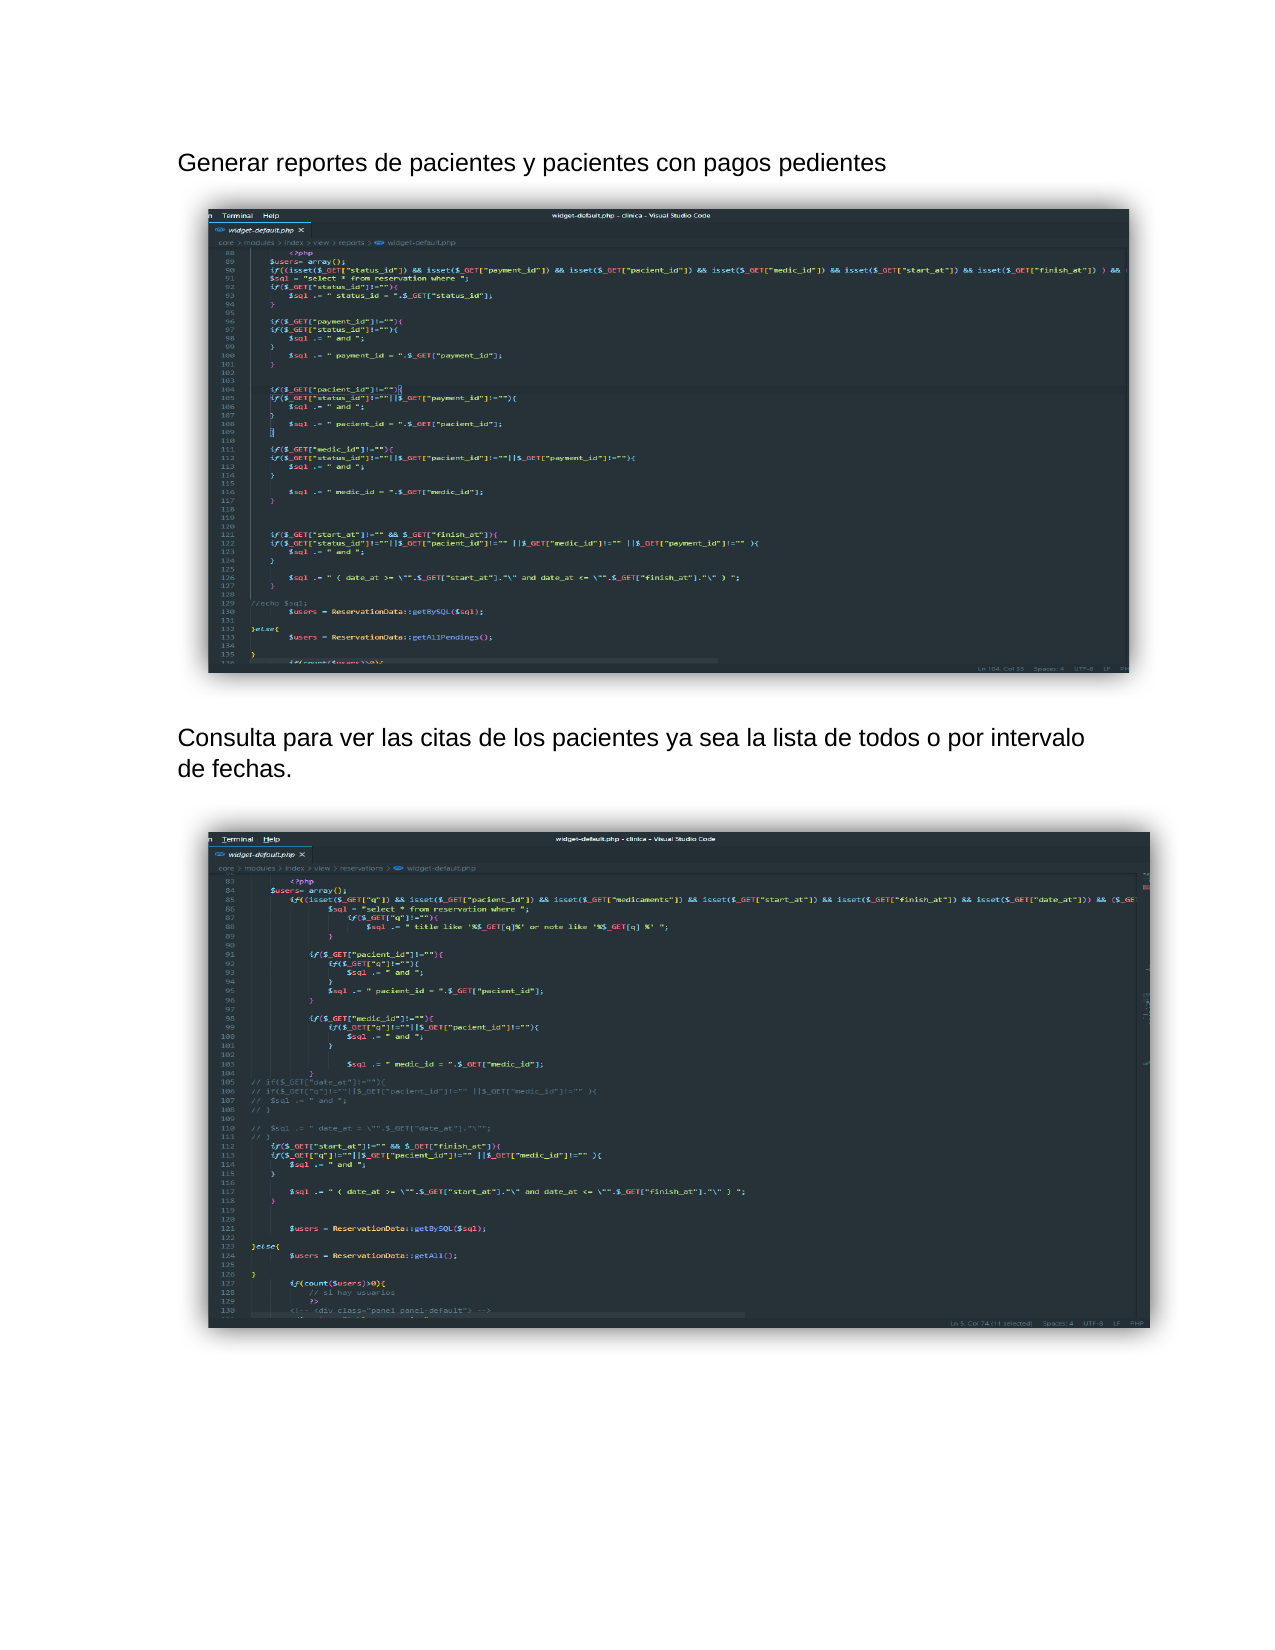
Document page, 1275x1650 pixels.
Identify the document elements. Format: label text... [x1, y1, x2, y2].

text Consulta para ver las citas de los pacientes ya sea la lista de todos o por intervalo de fechas. [177, 722, 1098, 782]
picture [208, 209, 1130, 673]
picture [208, 832, 1150, 1328]
